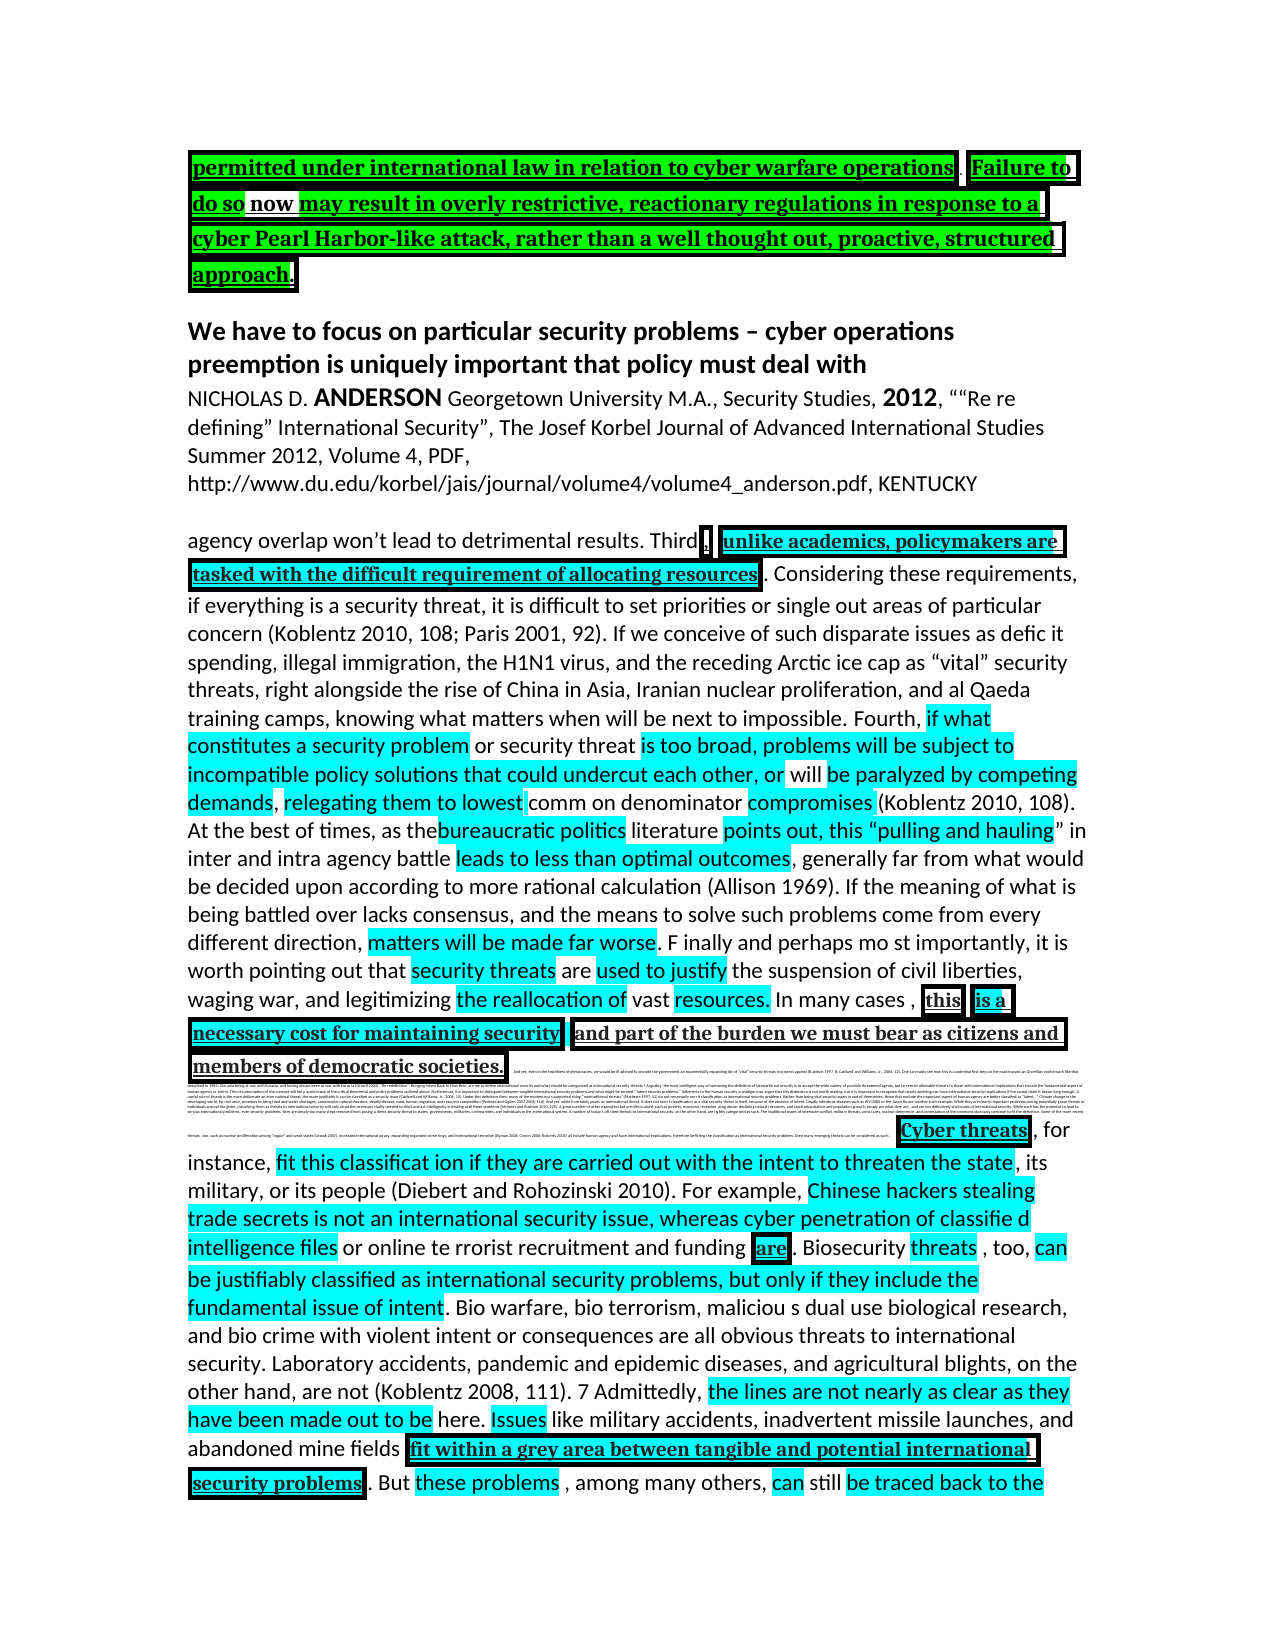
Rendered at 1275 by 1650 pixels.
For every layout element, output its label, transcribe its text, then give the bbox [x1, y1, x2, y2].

text NICHOLAS D. ANDERSON Georgetown University M.A., Security Studies, 2012, ““Re re defining” International Security”, The Josef Korbel Journal of Advanced International Studies Summer 2012, Volume 4, PDF, http://www.du.edu/korbel/jais/journal/volume4/volume4_anderson.pdf, KENTUCKY [187, 380, 1087, 497]
subtitle We have to focus on particular security problems – cyber operations preemption is uniquely important that policy must deal with [187, 314, 1087, 380]
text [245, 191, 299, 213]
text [187, 525, 1087, 1500]
